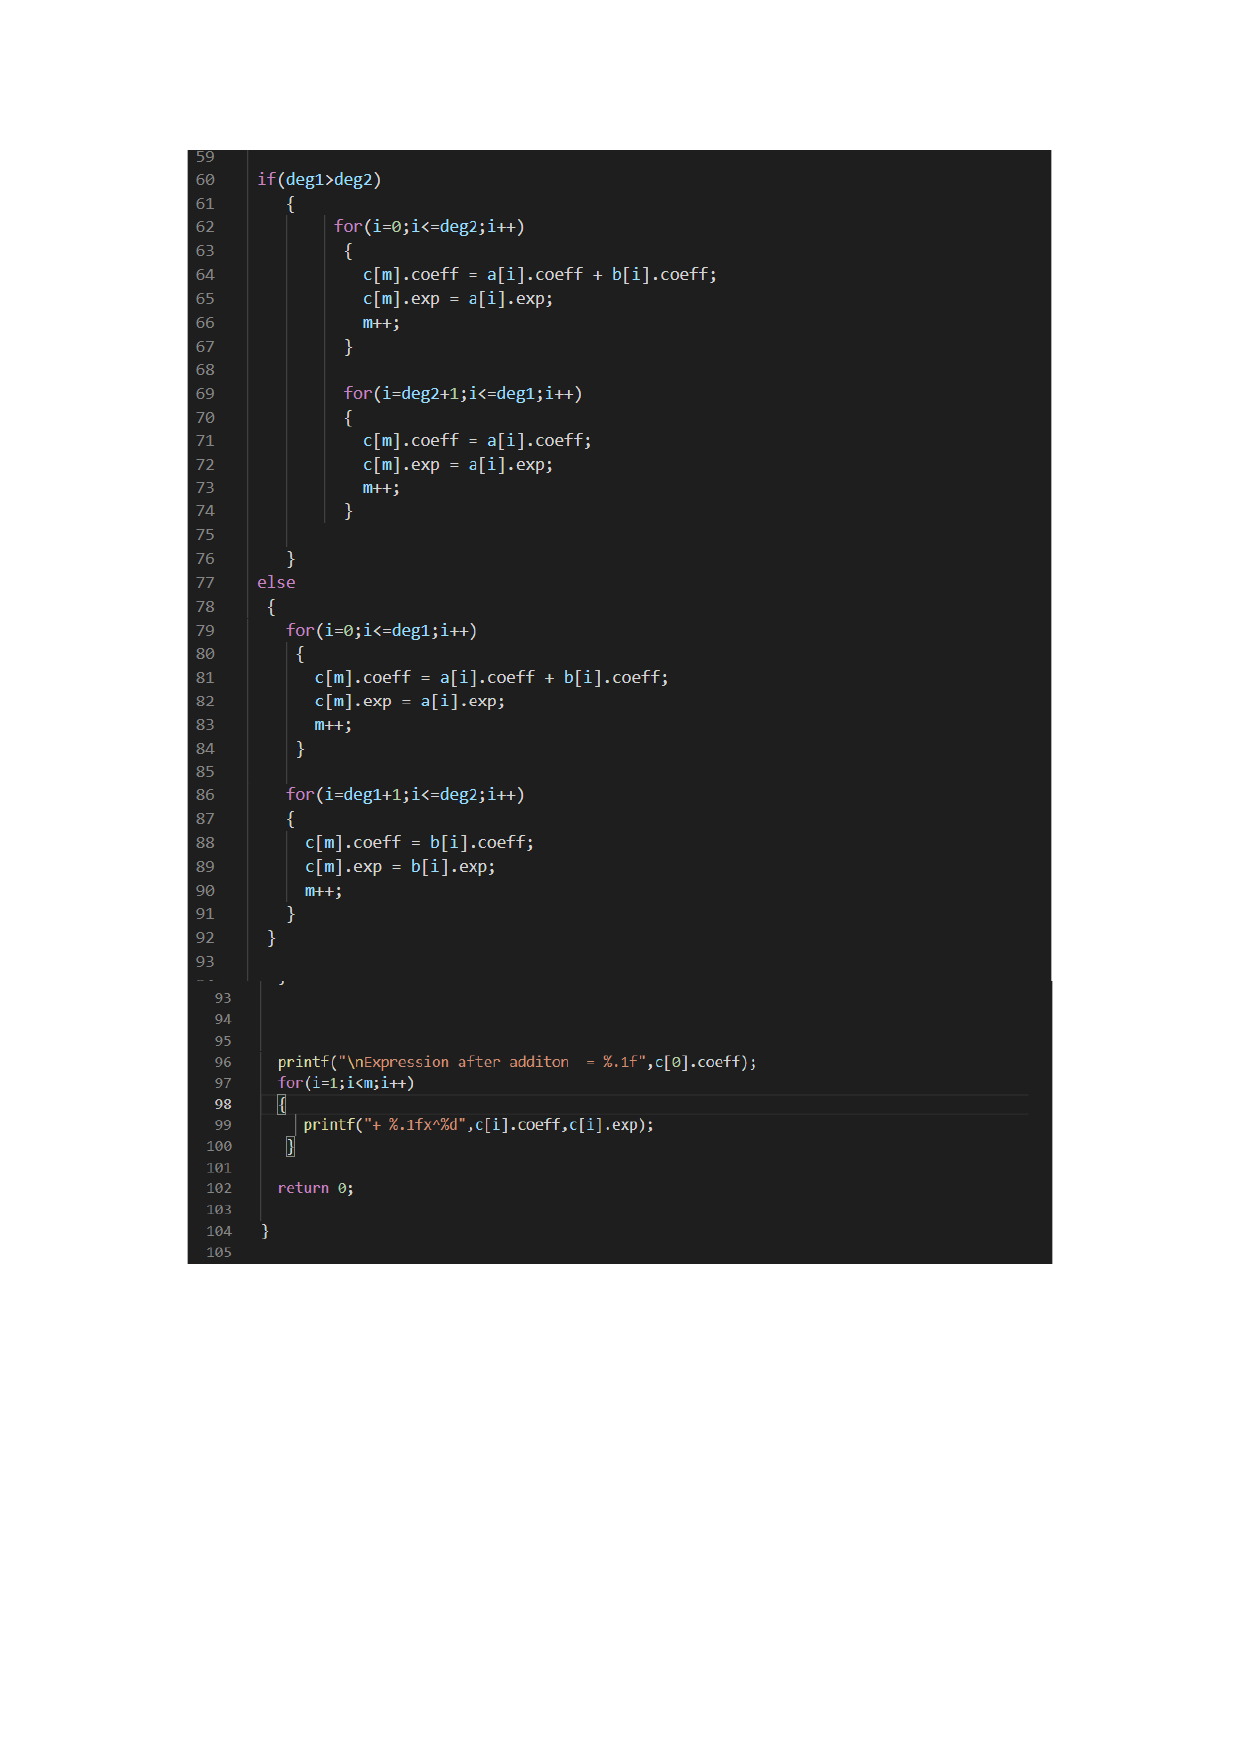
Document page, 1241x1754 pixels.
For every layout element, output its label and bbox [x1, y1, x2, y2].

picture [187, 150, 1053, 1264]
